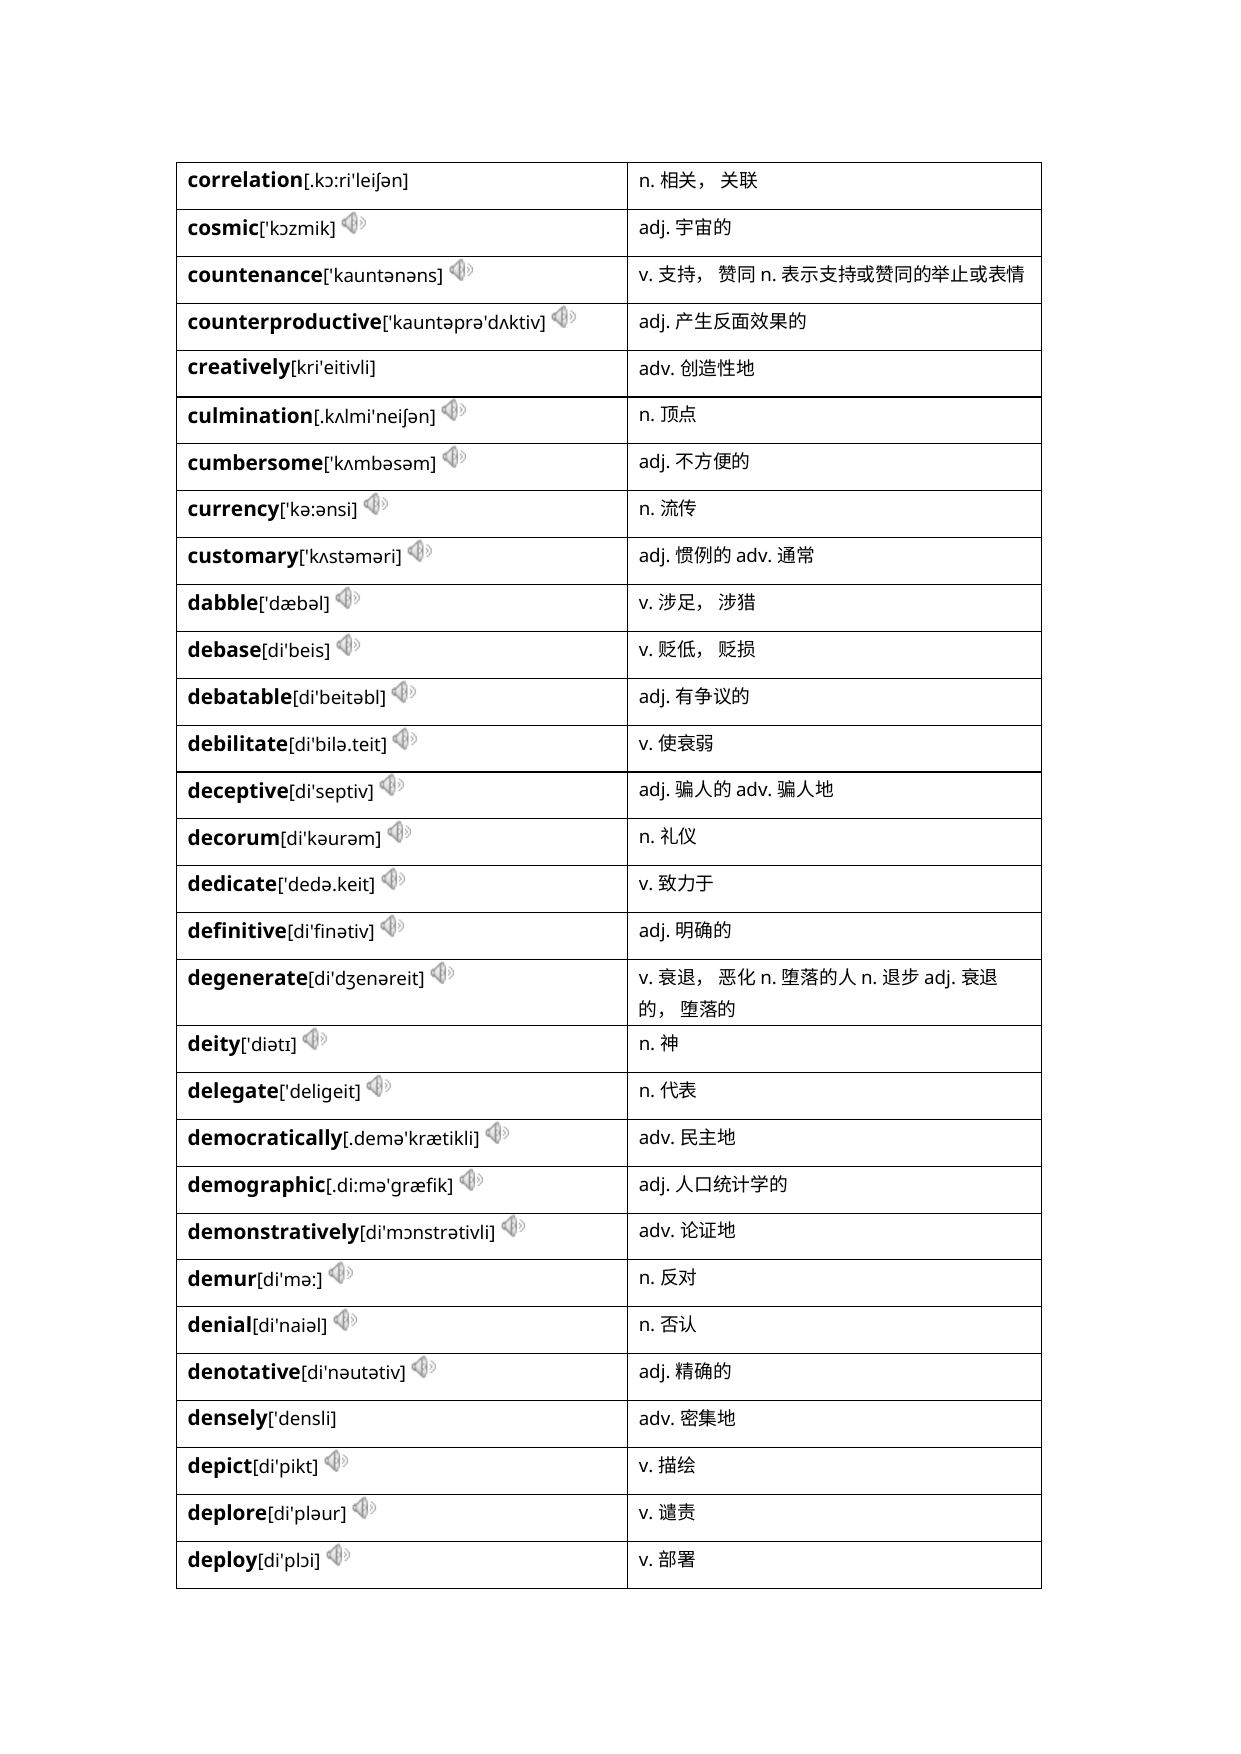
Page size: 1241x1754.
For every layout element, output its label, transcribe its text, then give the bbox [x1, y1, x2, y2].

table_cell deploy[di'plɔi] [177, 1542, 627, 1587]
table_cell adj. 有争议的 [628, 679, 1041, 724]
table_cell n. 代表 [628, 1073, 1041, 1119]
picture [379, 913, 406, 939]
table_cell adj. 宇宙的 [628, 210, 1041, 256]
picture [448, 257, 475, 283]
table_cell n. 礼仪 [628, 819, 1041, 865]
table_cell adj. 不方便的 [628, 444, 1041, 490]
picture [323, 1448, 350, 1474]
picture [334, 585, 362, 611]
table_cell v. 支持， 赞同 n. 表示支持或赞同的举止或表情 [628, 257, 1041, 303]
table_cell v. 部署 [628, 1542, 1041, 1587]
table_cell deceptive[di'septiv] [177, 773, 627, 818]
table_cell v. 致力于 [628, 866, 1041, 912]
table_cell v. 贬低， 贬损 [628, 632, 1041, 678]
table_cell n. 反对 [628, 1260, 1041, 1306]
picture [340, 210, 368, 236]
picture [441, 445, 468, 470]
table_cell n. 否认 [628, 1307, 1041, 1353]
picture [365, 1073, 393, 1099]
table_cell dedicate['dedə.keit] [177, 866, 627, 912]
table_cell dabble['dæbəl] [177, 585, 627, 631]
table_cell v. 涉足， 涉猎 [628, 585, 1041, 631]
picture [380, 866, 407, 892]
table_cell demur[di'mə:] [177, 1260, 627, 1306]
picture [390, 679, 418, 705]
picture [327, 1261, 354, 1286]
table_cell customary['kʌstəməri] [177, 538, 627, 584]
picture [391, 726, 419, 752]
table_cell currency['kə:ənsi] [177, 491, 627, 537]
picture [362, 491, 389, 517]
table_cell v. 描绘 [628, 1448, 1041, 1494]
table_cell degenerate[di'dʒenəreit] [177, 960, 627, 1025]
picture [335, 632, 362, 658]
picture [440, 398, 468, 423]
table_cell cosmic['kɔzmik] [177, 210, 627, 256]
picture [458, 1167, 485, 1193]
picture [301, 1026, 329, 1052]
table_cell debilitate[di'bilə.teit] [177, 726, 627, 771]
table_cell n. 神 [628, 1026, 1041, 1072]
picture [411, 1354, 438, 1380]
picture [325, 1542, 352, 1568]
table_cell deplore[di'pləur] [177, 1495, 627, 1541]
table_header correlation[.kɔ:ri'leiʃən] [177, 163, 627, 209]
picture [378, 773, 406, 798]
table_cell demonstratively[di'mɔnstrətivli] [177, 1214, 627, 1259]
table_cell countenance['kauntənəns] [177, 257, 627, 303]
table_cell n. 流传 [628, 491, 1041, 537]
table_cell cumbersome['kʌmbəsəm] [177, 444, 627, 490]
picture [500, 1214, 527, 1239]
table_cell denotative[di'nəutətiv] [177, 1354, 627, 1400]
table_cell democratically[.demə'krætikli] [177, 1120, 627, 1166]
table_header n. 相关， 关联 [628, 163, 1041, 209]
table_cell adj. 人口统计学的 [628, 1167, 1041, 1212]
table_cell culmination[.kʌlmi'neiʃən] [177, 398, 627, 443]
table_cell adv. 创造性地 [628, 351, 1041, 396]
table_cell debatable[di'beitəbl] [177, 679, 627, 724]
table_cell adv. 密集地 [628, 1401, 1041, 1447]
table_cell definitive[di'finətiv] [177, 913, 627, 959]
table_cell adj. 骗人的 adv. 骗人地 [628, 773, 1041, 818]
table_cell denial[di'naiəl] [177, 1307, 627, 1353]
picture [386, 820, 413, 845]
picture [484, 1120, 511, 1146]
table_cell v. 谴责 [628, 1495, 1041, 1541]
table_cell adj. 惯例的 adv. 通常 [628, 538, 1041, 584]
picture [332, 1307, 359, 1333]
table_cell n. 顶点 [628, 398, 1041, 443]
table_cell decorum[di'kəurəm] [177, 819, 627, 865]
table_cell demographic[.di:mə'græfik] [177, 1167, 627, 1212]
picture [550, 304, 578, 330]
picture [406, 538, 434, 564]
table_cell adj. 产生反面效果的 [628, 304, 1041, 349]
table_cell creatively[kri'eitivli] [177, 351, 627, 396]
table_cell adv. 论证地 [628, 1214, 1041, 1259]
table_cell debase[di'beis] [177, 632, 627, 678]
table_cell counterproductive['kauntəprə'dʌktiv] [177, 304, 627, 349]
table_cell v. 衰退， 恶化 n. 堕落的人 n. 退步 adj. 衰退的， 堕落的 [628, 960, 1041, 1025]
table_cell depict[di'pikt] [177, 1448, 627, 1494]
table_cell densely['densli] [177, 1401, 627, 1447]
table_cell adj. 明确的 [628, 913, 1041, 959]
picture [429, 960, 456, 986]
picture [351, 1495, 378, 1521]
table_cell adj. 精确的 [628, 1354, 1041, 1400]
table_cell v. 使衰弱 [628, 726, 1041, 771]
table_cell delegate['deligeit] [177, 1073, 627, 1119]
table_cell adv. 民主地 [628, 1120, 1041, 1166]
table_cell deity['diətɪ] [177, 1026, 627, 1072]
